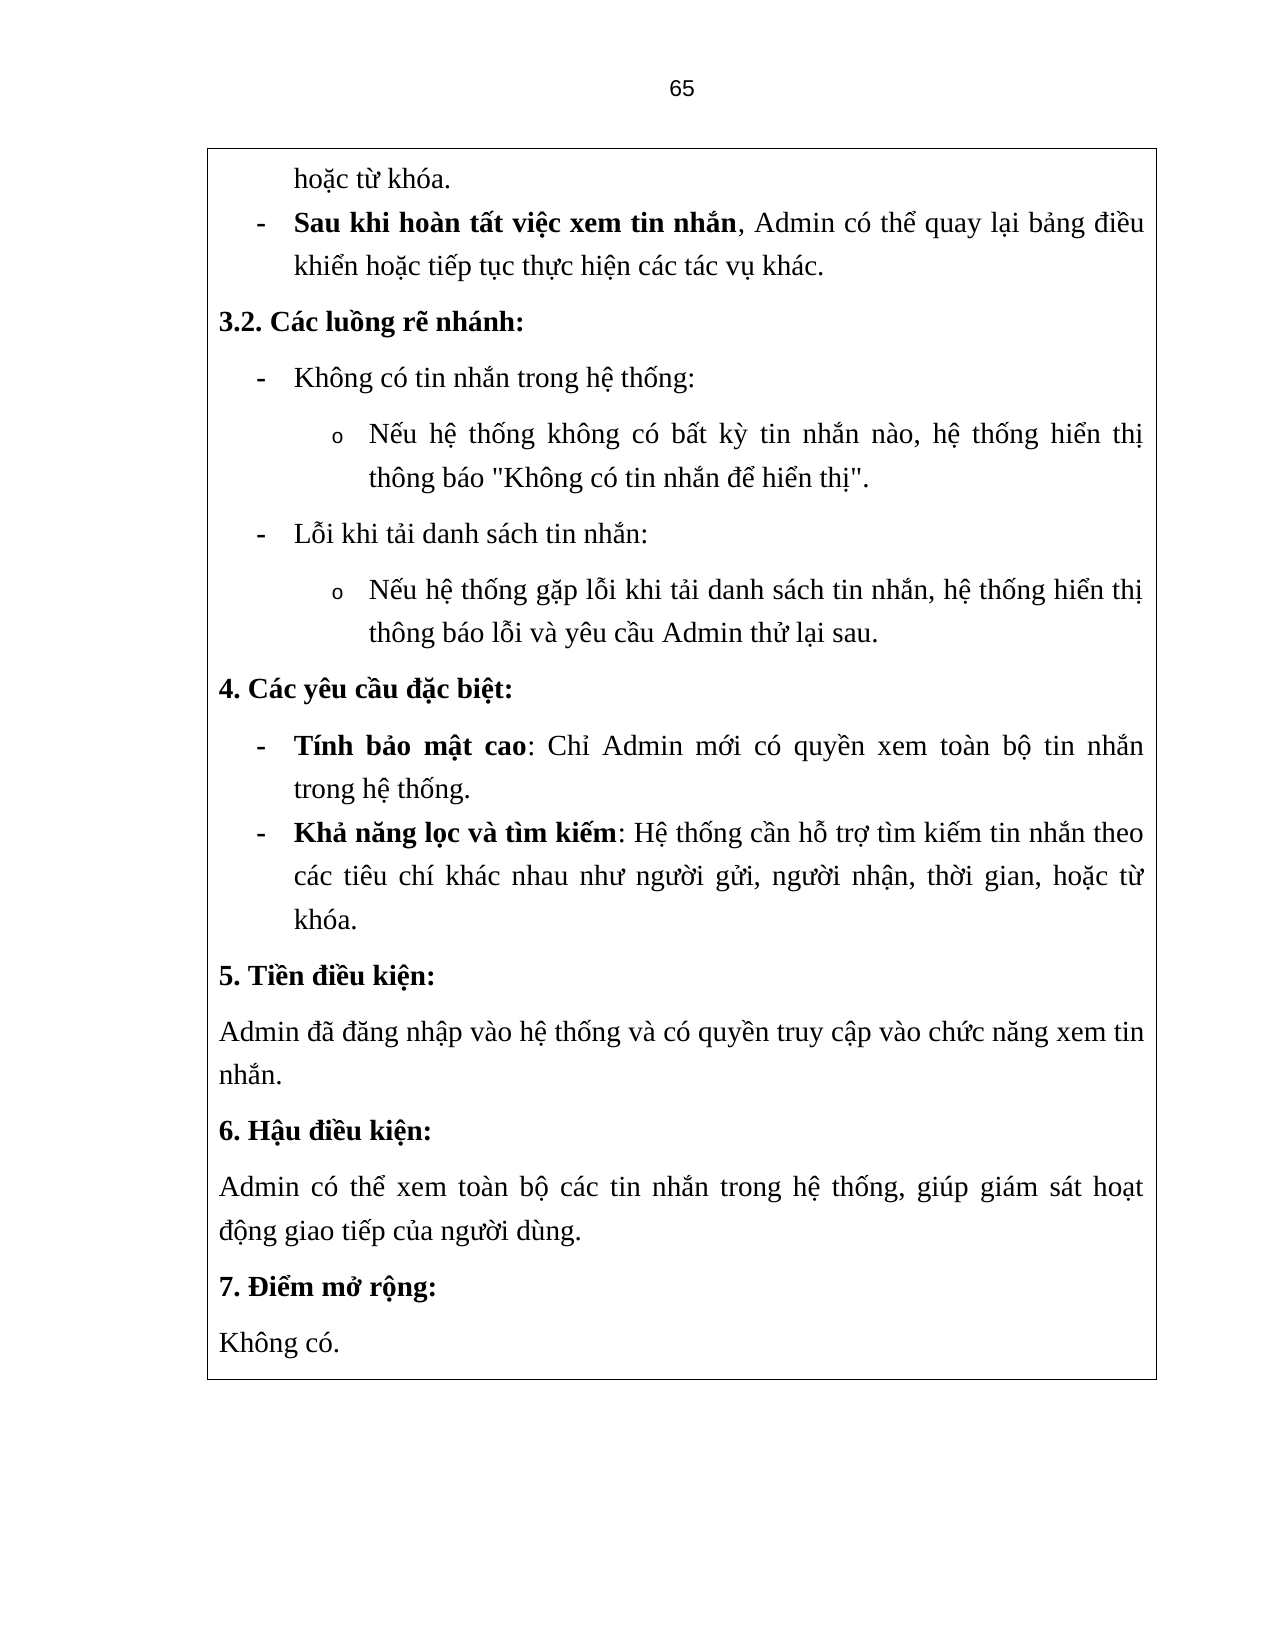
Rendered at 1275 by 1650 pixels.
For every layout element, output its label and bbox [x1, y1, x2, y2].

table_header [208, 149, 1156, 1379]
